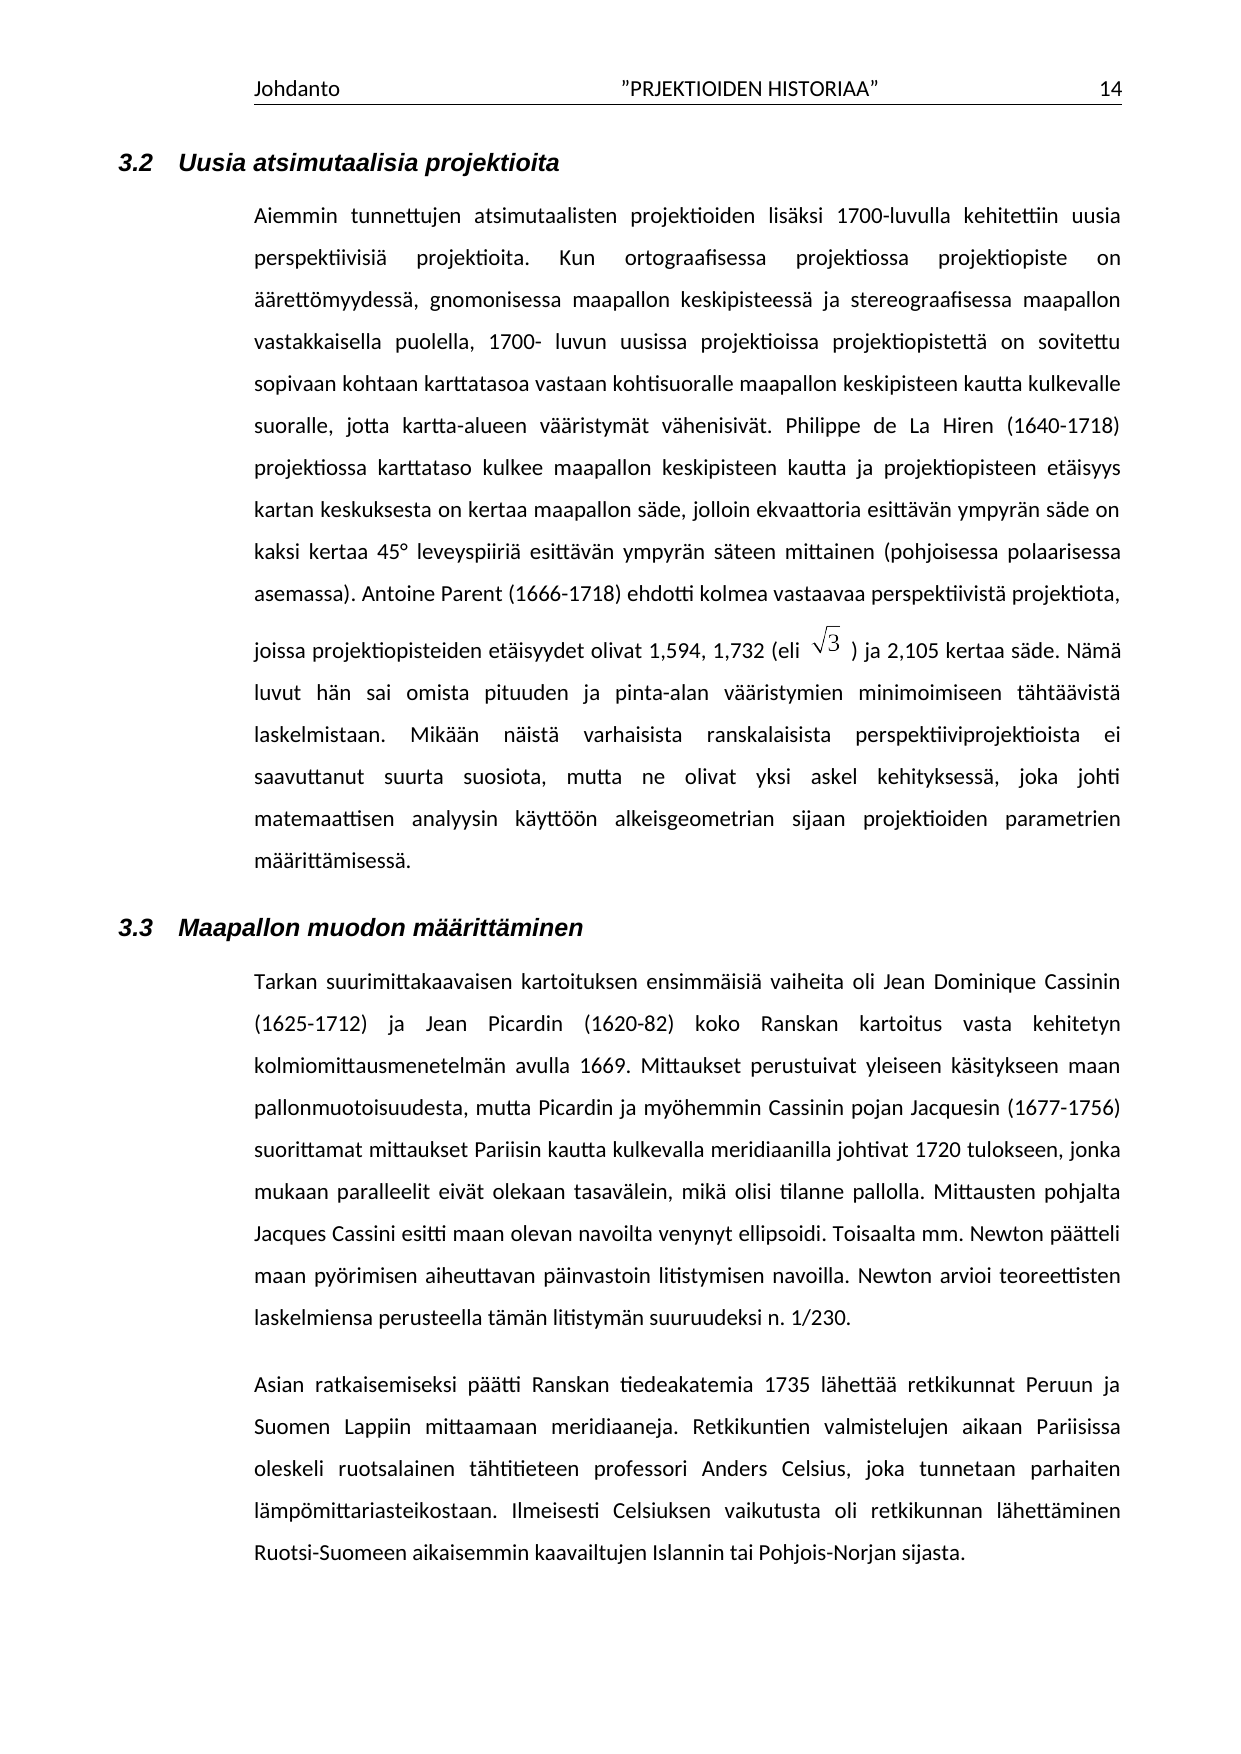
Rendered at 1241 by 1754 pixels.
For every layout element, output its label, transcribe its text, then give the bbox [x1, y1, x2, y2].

text Asian ratkaisemiseksi päätti Ranskan tiedeakatemia 1735 lähettää retkikunnat Peruun ja Suomen Lappiin mittaamaan meridiaaneja. Retkikuntien valmistelujen aikaan Pariisissa oleskeli ruotsalainen tähtitieteen professori Anders Celsius, joka tunnetaan parhaiten lämpömittariasteikostaan. Ilmeisesti Celsiuksen vaikutusta oli retkikunnan lähettäminen Ruotsi-Suomeen aikaisemmin kaavailtujen Islannin tai Pohjois-Norjan sijasta. [254, 1370, 1122, 1566]
text Tarkan suurimittakaavaisen kartoituksen ensimmäisiä vaiheita oli Jean Dominique Cassinin (1625-1712) ja Jean Picardin (1620-82) koko Ranskan kartoitus vasta kehitetyn kolmiomittausmenetelmän avulla 1669. Mittaukset perustuivat yleiseen käsitykseen maan pallonmuotoisuudesta, mutta Picardin ja myöhemmin Cassinin pojan Jacquesin (1677-1756) suorittamat mittaukset Pariisin kautta kulkevalla meridiaanilla johtivat 1720 tulokseen, jonka mukaan paralleelit eivät olekaan tasavälein, mikä olisi tilanne pallolla. Mittausten pohjalta Jacques Cassini esitti maan olevan navoilta venynyt ellipsoidi. Toisaalta mm. Newton päätteli maan pyörimisen aiheuttavan päinvastoin litistymisen navoilla. Newton arvioi teoreettisten laskelmiensa perusteella tämän litistymän suuruudeksi n. 1/230. [254, 967, 1122, 1331]
subtitle Maapallon muodon määrittäminen [118, 913, 1122, 942]
text Aiemmin tunnettujen atsimutaalisten projektioiden lisäksi 1700-luvulla kehitettiin uusia perspektiivisiä projektioita. Kun ortograafisessa projektiossa projektiopiste on äärettömyydessä, gnomonisessa maapallon keskipisteessä ja stereograafisessa maapallon vastakkaisella puolella, 1700- luvun uusissa projektioissa projektiopistettä on sovitettu sopivaan kohtaan karttatasoa vastaan kohtisuoralle maapallon keskipisteen kautta kulkevalle suoralle, jotta kartta-alueen vääristymät vähenisivät. Philippe de La Hiren (1640-1718) projektiossa karttataso kulkee maapallon keskipisteen kautta ja projektiopisteen etäisyys kartan keskuksesta on kertaa maapallon säde, jolloin ekvaattoria esittävän ympyrän säde on kaksi kertaa 45° leveyspiiriä esittävän ympyrän säteen mittainen (pohjoisessa polaarisessa asemassa). Antoine Parent (1666-1718) ehdotti kolmea vastaavaa perspektiivistä projektiota, joissa projektiopisteiden etäisyydet olivat 1,594, 1,732 (eli ) ja 2,105 kertaa säde. Nämä luvut hän sai omista pituuden ja pinta-alan vääristymien minimoimiseen tähtäävistä laskelmistaan. Mikään näistä varhaisista ranskalaisista perspektiiviprojektioista ei saavuttanut suurta suosiota, mutta ne olivat yksi askel kehityksessä, joka johti matemaattisen analyysin käyttöön alkeisgeometrian sijaan projektioiden parametrien määrittämisessä. [254, 201, 1122, 874]
subtitle Uusia atsimutaalisia projektioita [118, 148, 1122, 176]
